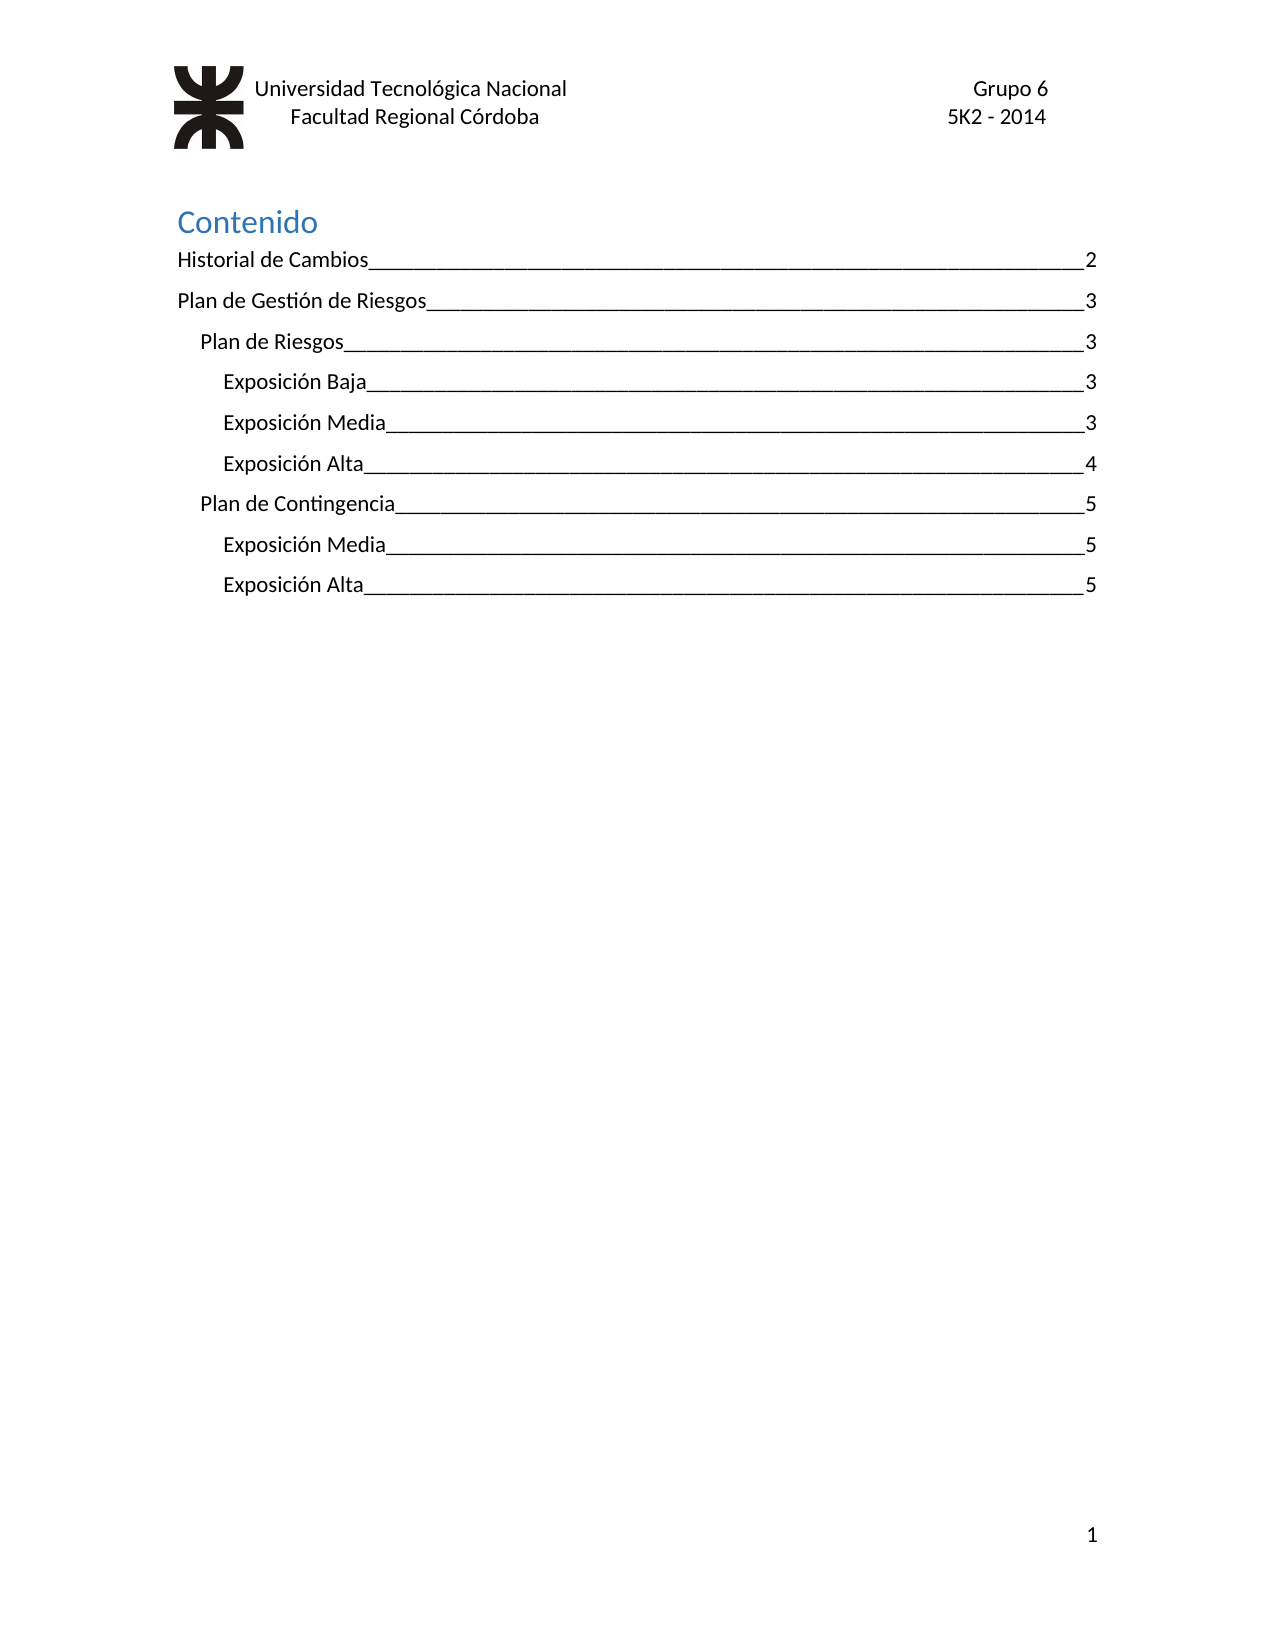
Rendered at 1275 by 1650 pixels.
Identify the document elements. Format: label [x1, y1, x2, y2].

picture [174, 66, 244, 149]
